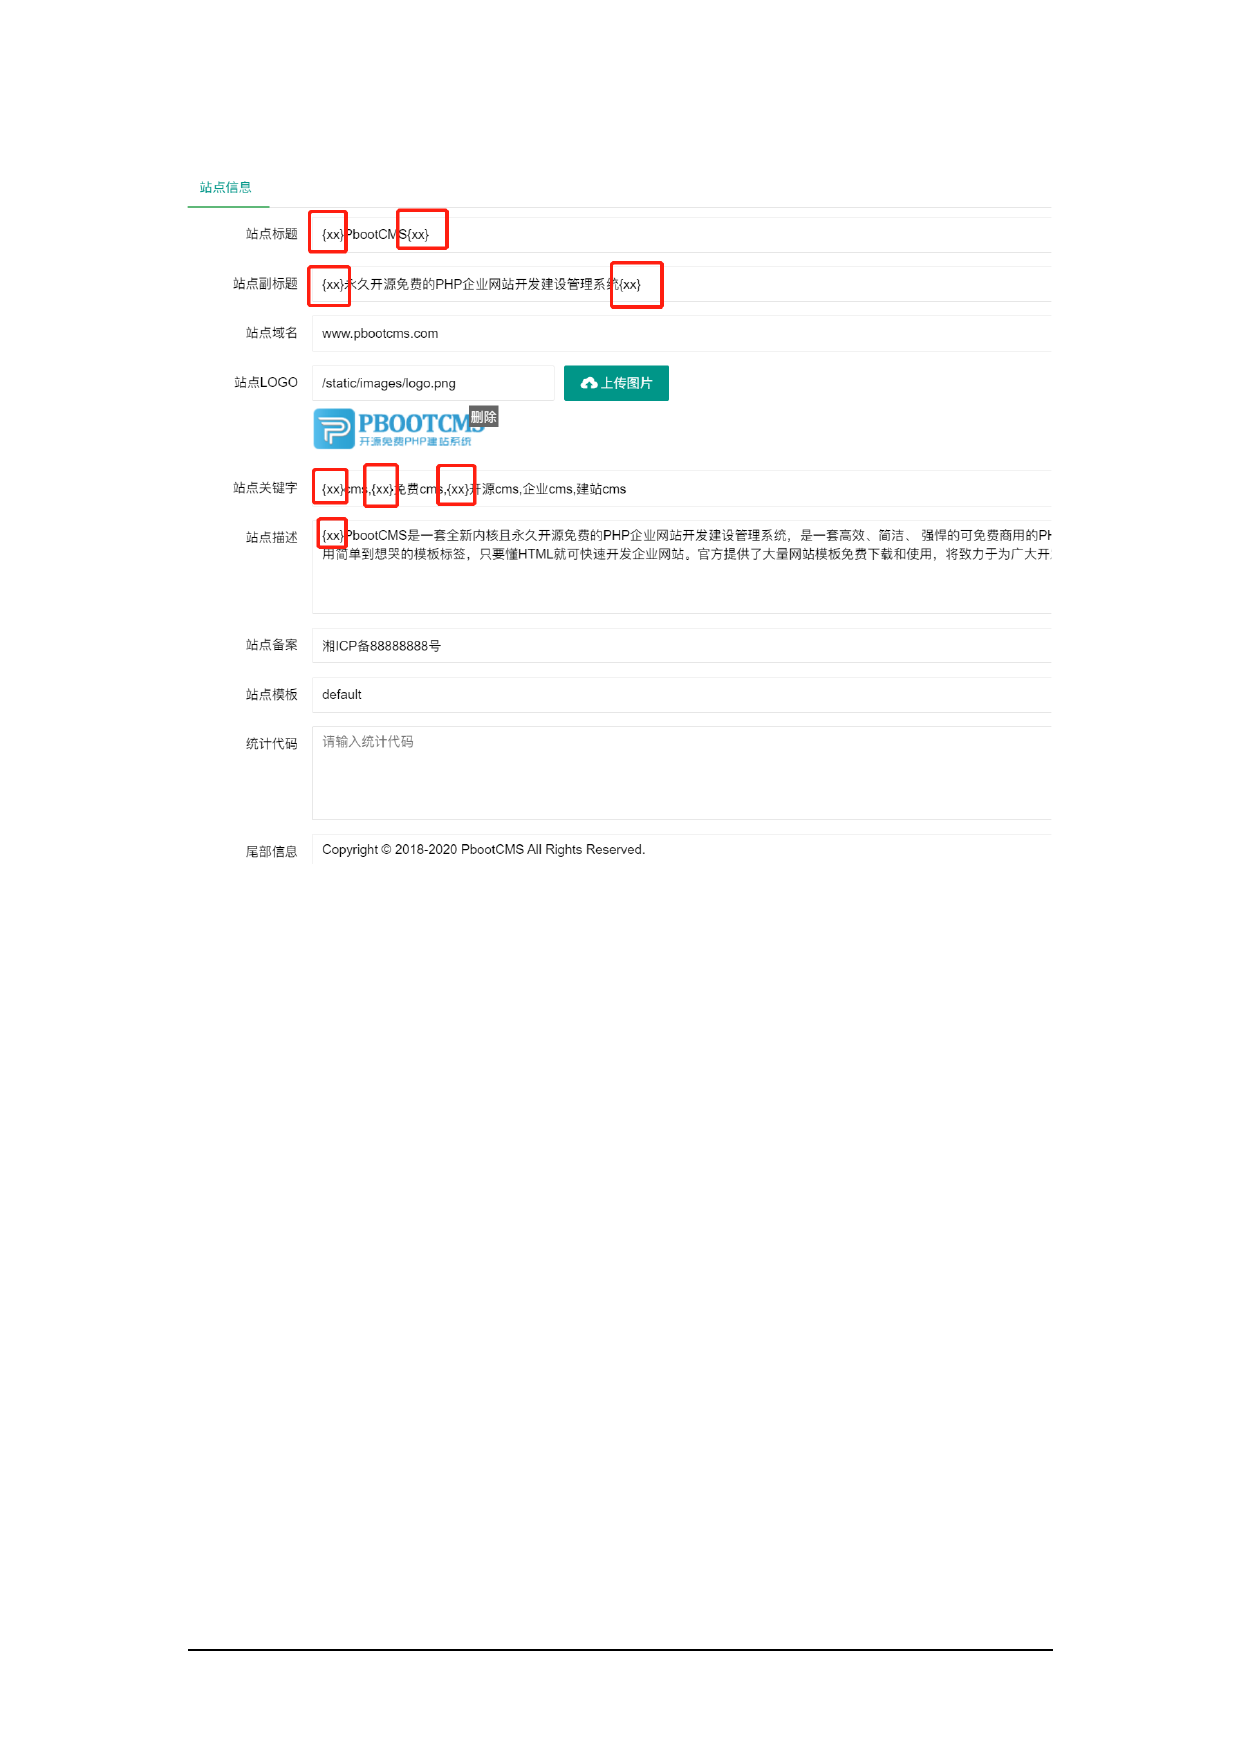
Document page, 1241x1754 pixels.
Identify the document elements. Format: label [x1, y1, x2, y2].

picture [187, 162, 1052, 864]
